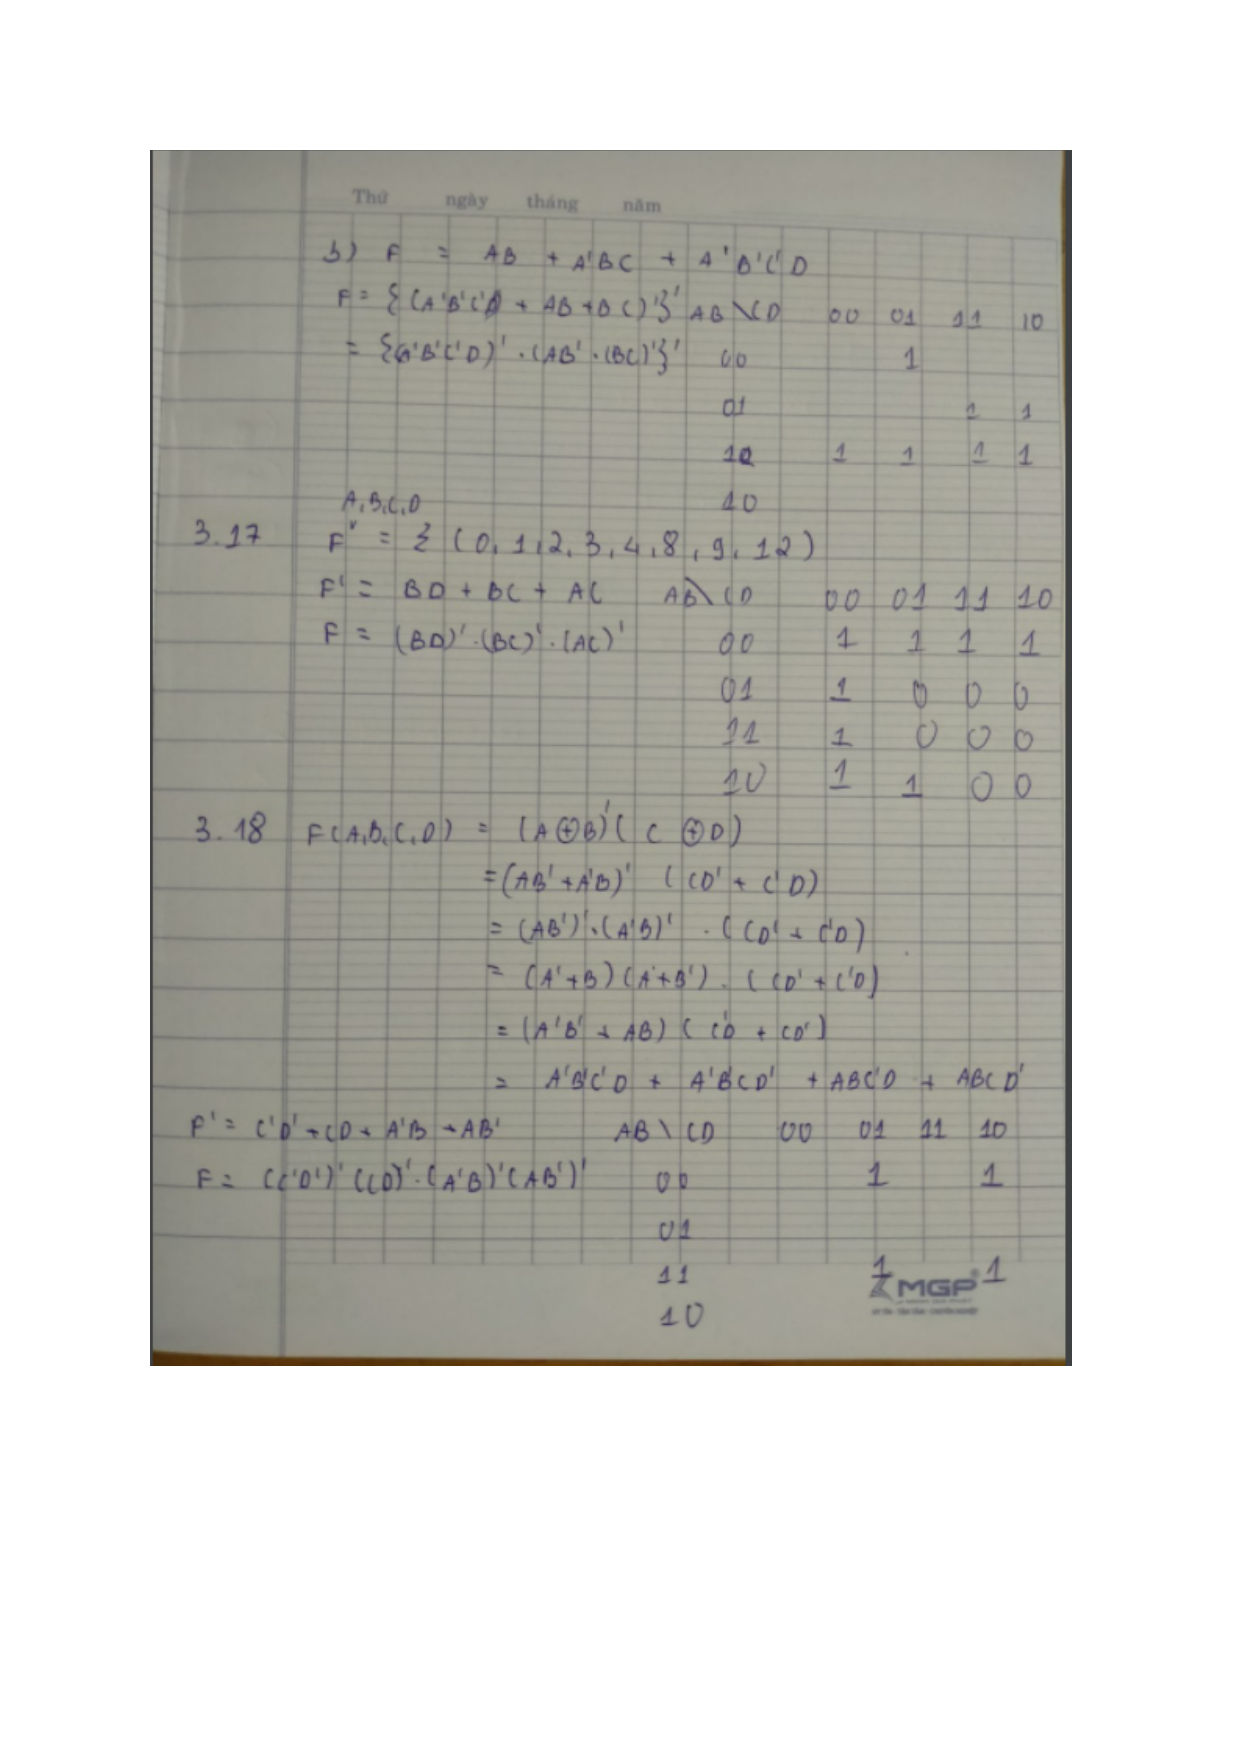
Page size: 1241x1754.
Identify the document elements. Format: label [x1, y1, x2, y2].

picture [150, 150, 1072, 1366]
